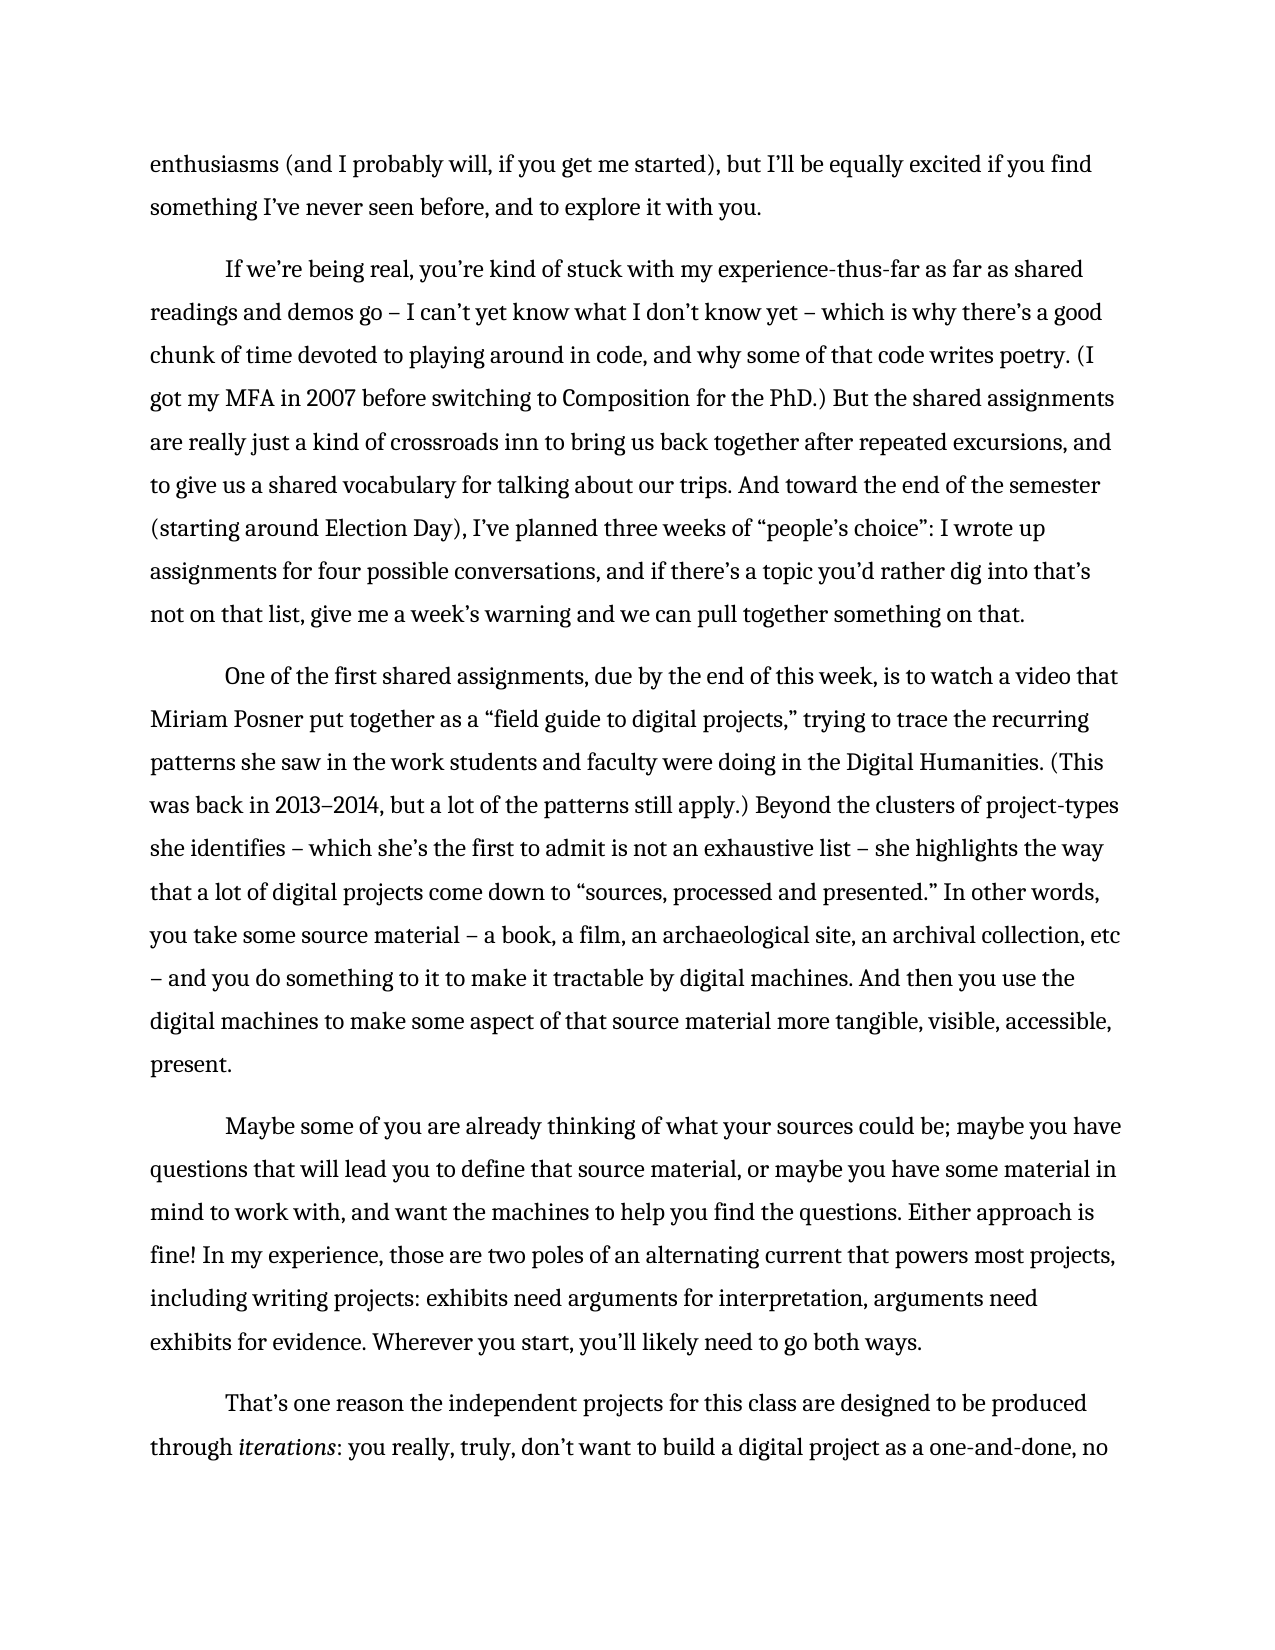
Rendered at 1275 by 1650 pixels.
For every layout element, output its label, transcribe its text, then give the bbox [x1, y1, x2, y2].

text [150, 150, 1125, 222]
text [150, 1389, 1125, 1461]
text If we’re being real, you’re kind of stuck with my experience-thus-far as far as shared readings and demos go – I can’t yet know what I don’t know yet – which is why there’s a good chunk of time devoted to playing around in code, and why some of that code writes poetry. (I got my MFA in 2007 before switching to Composition for the PhD.) But the shared assignments are really just a kind of crossroads inn to bring us back together after repeated excursions, and to give us a shared vocabulary for talking about our trips. And toward the end of the semester (starting around Election Day), I’ve planned three weeks of “people’s choice”: I wrote up assignments for four possible conversations, and if there’s a topic you’d rather dig into that’s not on that list, give me a week’s warning and we can pull together something on that. [150, 255, 1125, 629]
text One of the first shared assignments, due by the end of this week, is to watch a video that Miriam Posner put together as a “field guide to digital projects,” trying to trace the recurring patterns she saw in the work students and faculty were doing in the Digital Humanities. (This was back in 2013–2014, but a lot of the patterns still apply.) Beyond the clusters of project-types she identifies – which she’s the first to admit is not an exhaustive list – she highlights the way that a lot of digital projects come down to “sources, processed and presented.” In other words, you take some source material – a book, a film, an archaeological site, an archival collection, etc – and you do something to it to make it tractable by digital machines. And then you use the digital machines to make some aspect of that source material more tangible, visible, accessible, present. [150, 662, 1125, 1079]
text Maybe some of you are already thinking of what your sources could be; maybe you have questions that will lead you to define that source material, or maybe you have some material in mind to work with, and want the machines to help you find the questions. Either approach is fine! In my experience, those are two poles of an alternating current that powers most projects, including writing projects: exhibits need arguments for interpretation, arguments need exhibits for evidence. Wherever you start, you’ll likely need to go both ways. [150, 1112, 1125, 1356]
